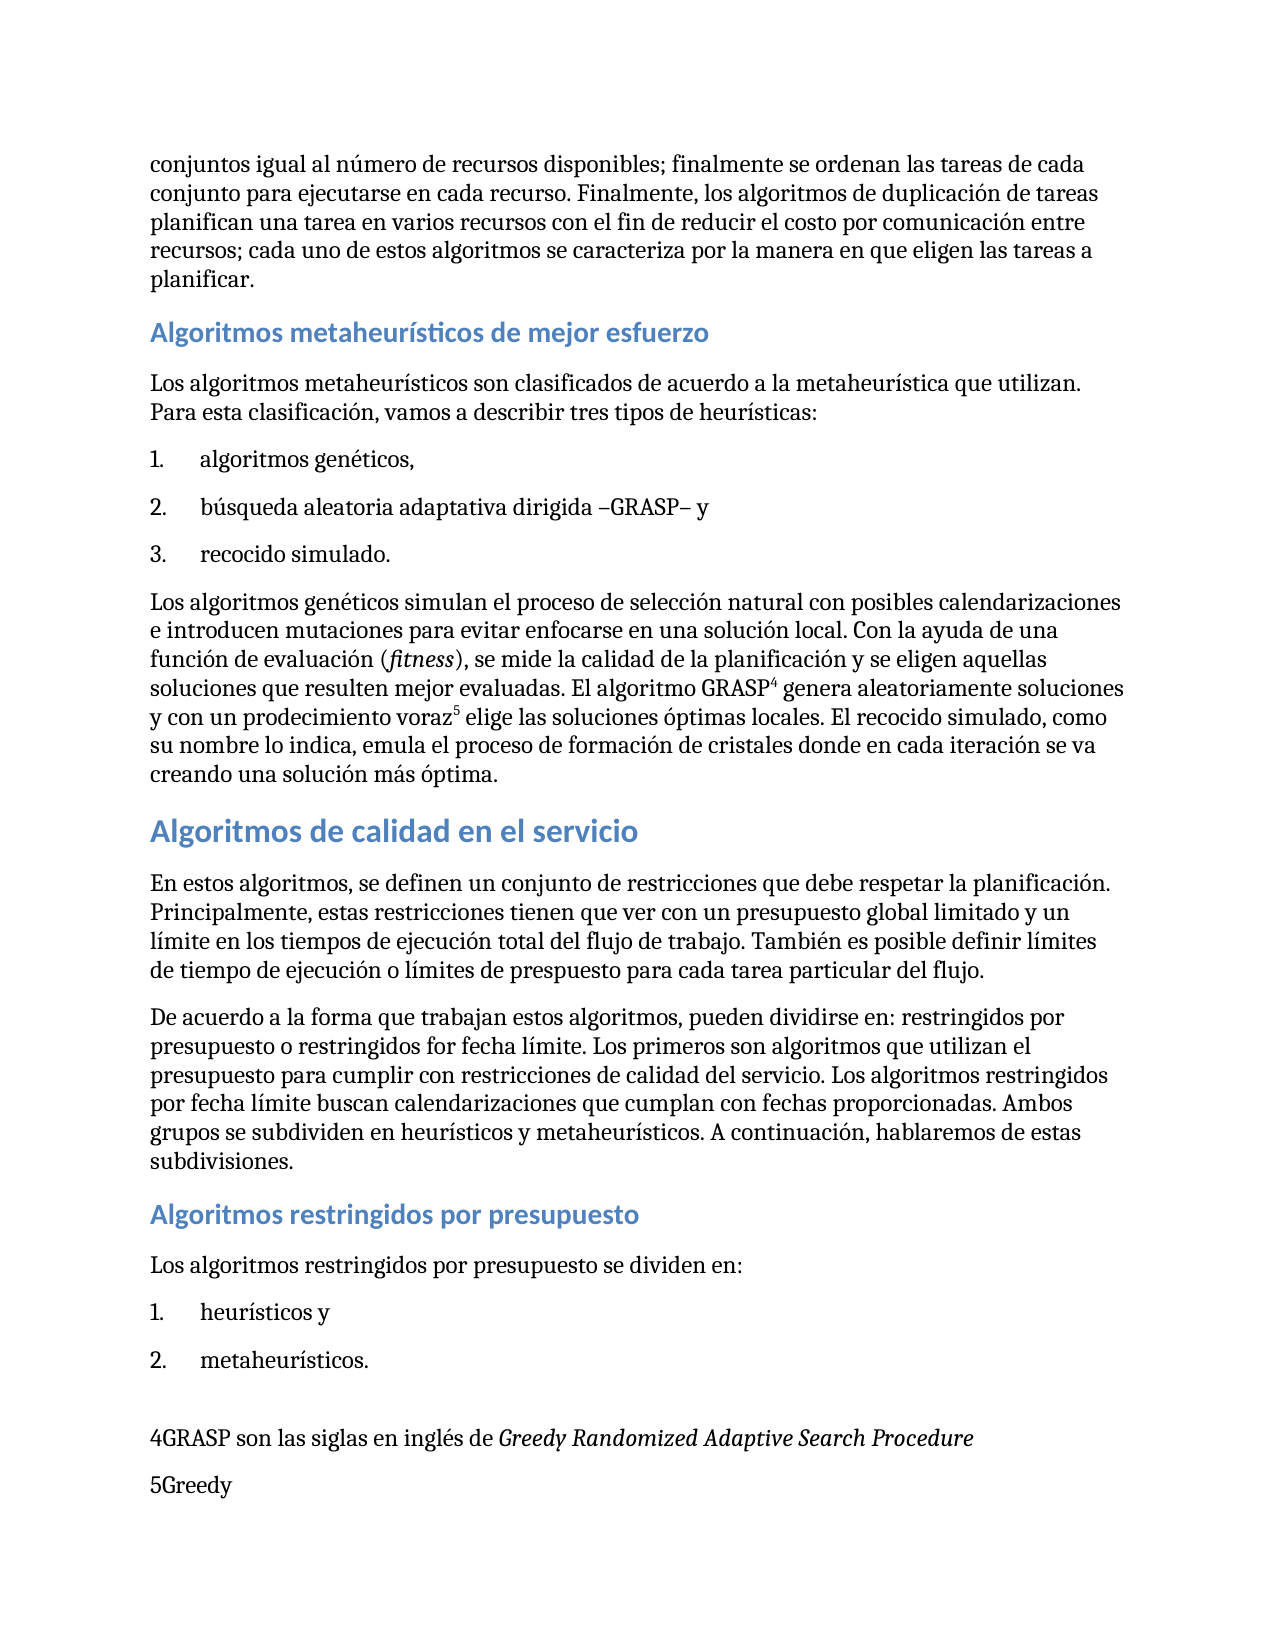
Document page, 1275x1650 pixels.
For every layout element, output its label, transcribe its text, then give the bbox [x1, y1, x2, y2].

list recocido simulado. [150, 540, 1125, 569]
list heurísticos y [150, 1298, 1125, 1327]
text Los algoritmos genéticos simulan el proceso de selección natural con posibles calendarizaciones e introducen mutaciones para evitar enfocarse en una solución local. Con la ayuda de una función de evaluación (fitness), se mide la calidad de la planificación y se eligen aquellas soluciones que resulten mejor evaluadas. El algoritmo GRASP genera aleatoriamente soluciones y con un prodecimiento voraz elige las soluciones óptimas locales. El recocido simulado, como su nombre lo indica, emula el proceso de formación de cristales donde en cada iteración se va creando una solución más óptima. [150, 588, 1125, 789]
text En estos algoritmos, se definen un conjunto de restricciones que debe respetar la planificación. Principalmente, estas restricciones tienen que ver con un presupuesto global limitado y un límite en los tiempos de ejecución total del flujo de trabajo. También es posible definir límites de tiempo de ejecución o límites de prespuesto para cada tarea particular del flujo. [150, 869, 1125, 984]
text De acuerdo a la forma que trabajan estos algoritmos, pueden dividirse en: restringidos por presupuesto o restringidos for fecha límite. Los primeros son algoritmos que utilizan el presupuesto para cumplir con restricciones de calidad del servicio. Los algoritmos restringidos por fecha límite buscan calendarizaciones que cumplan con fechas proporcionadas. Ambos grupos se subdividen en heurísticos y metaheurísticos. A continuación, hablaremos de estas subdivisiones. [150, 1003, 1125, 1176]
subtitle Algoritmos metaheurísticos de mejor esfuerzo [150, 314, 1125, 350]
list búsqueda aleatoria adaptativa dirigida –GRASP– y [150, 493, 1125, 521]
text Los algoritmos restringidos por presupuesto se dividen en: [150, 1251, 1125, 1279]
subtitle Algoritmos restringidos por presupuesto [150, 1196, 1125, 1232]
text Los algoritmos metaheurísticos son clasificados de acuerdo a la metaheurística que utilizan. Para esta clasificación, vamos a describir tres tipos de heurísticas: [150, 369, 1125, 426]
subtitle Algoritmos de calidad en el servicio [150, 810, 1125, 851]
list algoritmos genéticos, [150, 445, 1125, 474]
list metaheurísticos. [150, 1346, 1125, 1374]
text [150, 150, 1125, 294]
